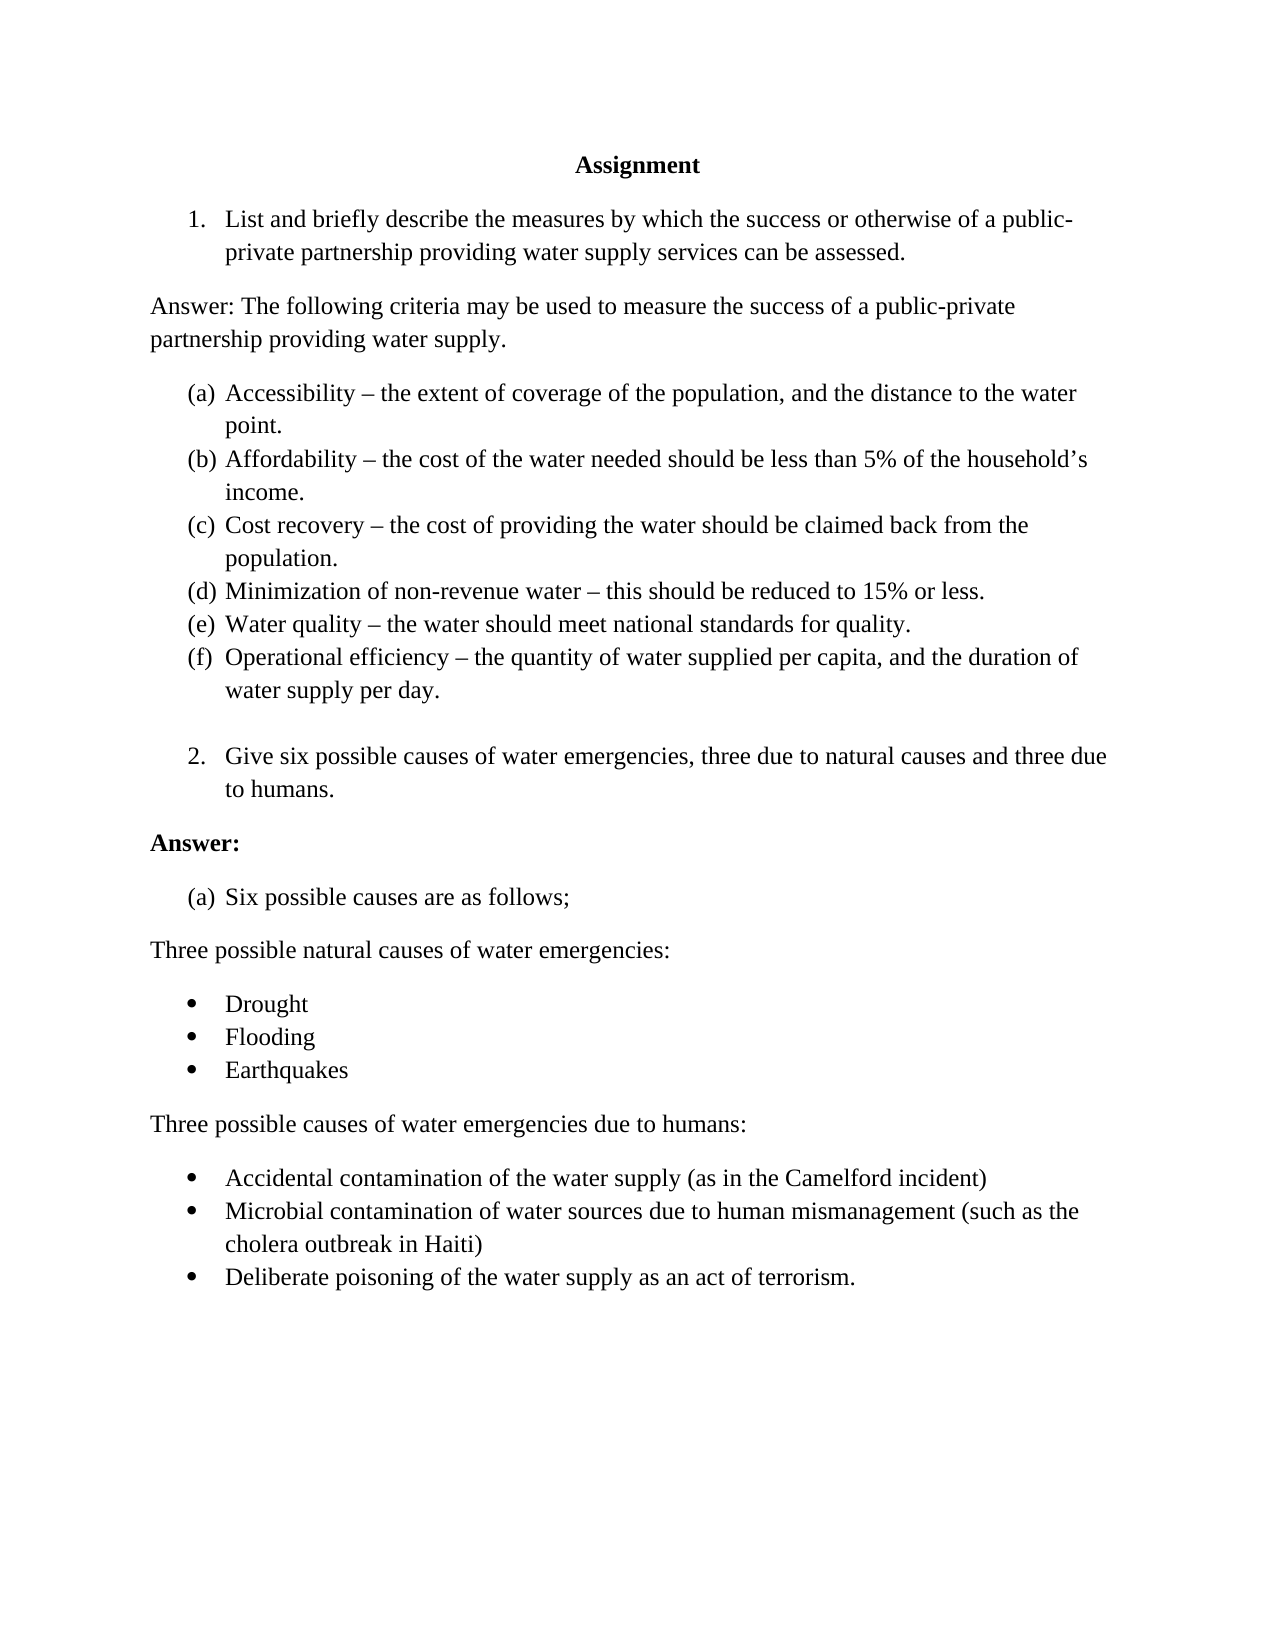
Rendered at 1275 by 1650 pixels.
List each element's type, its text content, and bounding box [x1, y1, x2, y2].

list Operational efficiency – the quantity of water supplied per capita, and the duration of water supply per day. [187, 642, 1125, 703]
list Accidental contamination of the water supply (as in the Camelford incident) [187, 1163, 1125, 1192]
list Six possible causes are as follows; [187, 882, 1125, 910]
list Minimization of non-revenue water – this should be reduced to 15% or less. [187, 576, 1125, 604]
list Accessibility – the extent of coverage of the population, and the distance to the water point. [187, 378, 1125, 439]
list List and briefly describe the measures by which the success or otherwise of a public-private partnership providing water supply services can be assessed. [187, 204, 1125, 266]
text Three possible causes of water emergencies due to humans: [150, 1109, 1125, 1138]
list Cost recovery – the cost of providing the water should be claimed back from the population. [187, 510, 1125, 571]
text Three possible natural causes of water emergencies: [150, 935, 1125, 964]
list Give six possible causes of water emergencies, three due to natural causes and three due to humans. [187, 741, 1125, 803]
list Affordability – the cost of the water needed should be less than 5% of the household’s income. [187, 444, 1125, 505]
text Assignment [150, 150, 1125, 179]
text Answer: The following criteria may be used to measure the success of a public-private partnership providing water supply. [150, 291, 1125, 352]
list Earthquakes [187, 1055, 1125, 1084]
text Answer: [150, 828, 1125, 856]
list Water quality – the water should meet national standards for quality. [187, 609, 1125, 637]
list Flooding [187, 1022, 1125, 1051]
list Deliberate poisoning of the water supply as an act of terrorism. [187, 1262, 1125, 1291]
list Microbial contamination of water sources due to human mismanagement (such as the cholera outbreak in Haiti) [187, 1196, 1125, 1258]
list Drought [187, 989, 1125, 1018]
